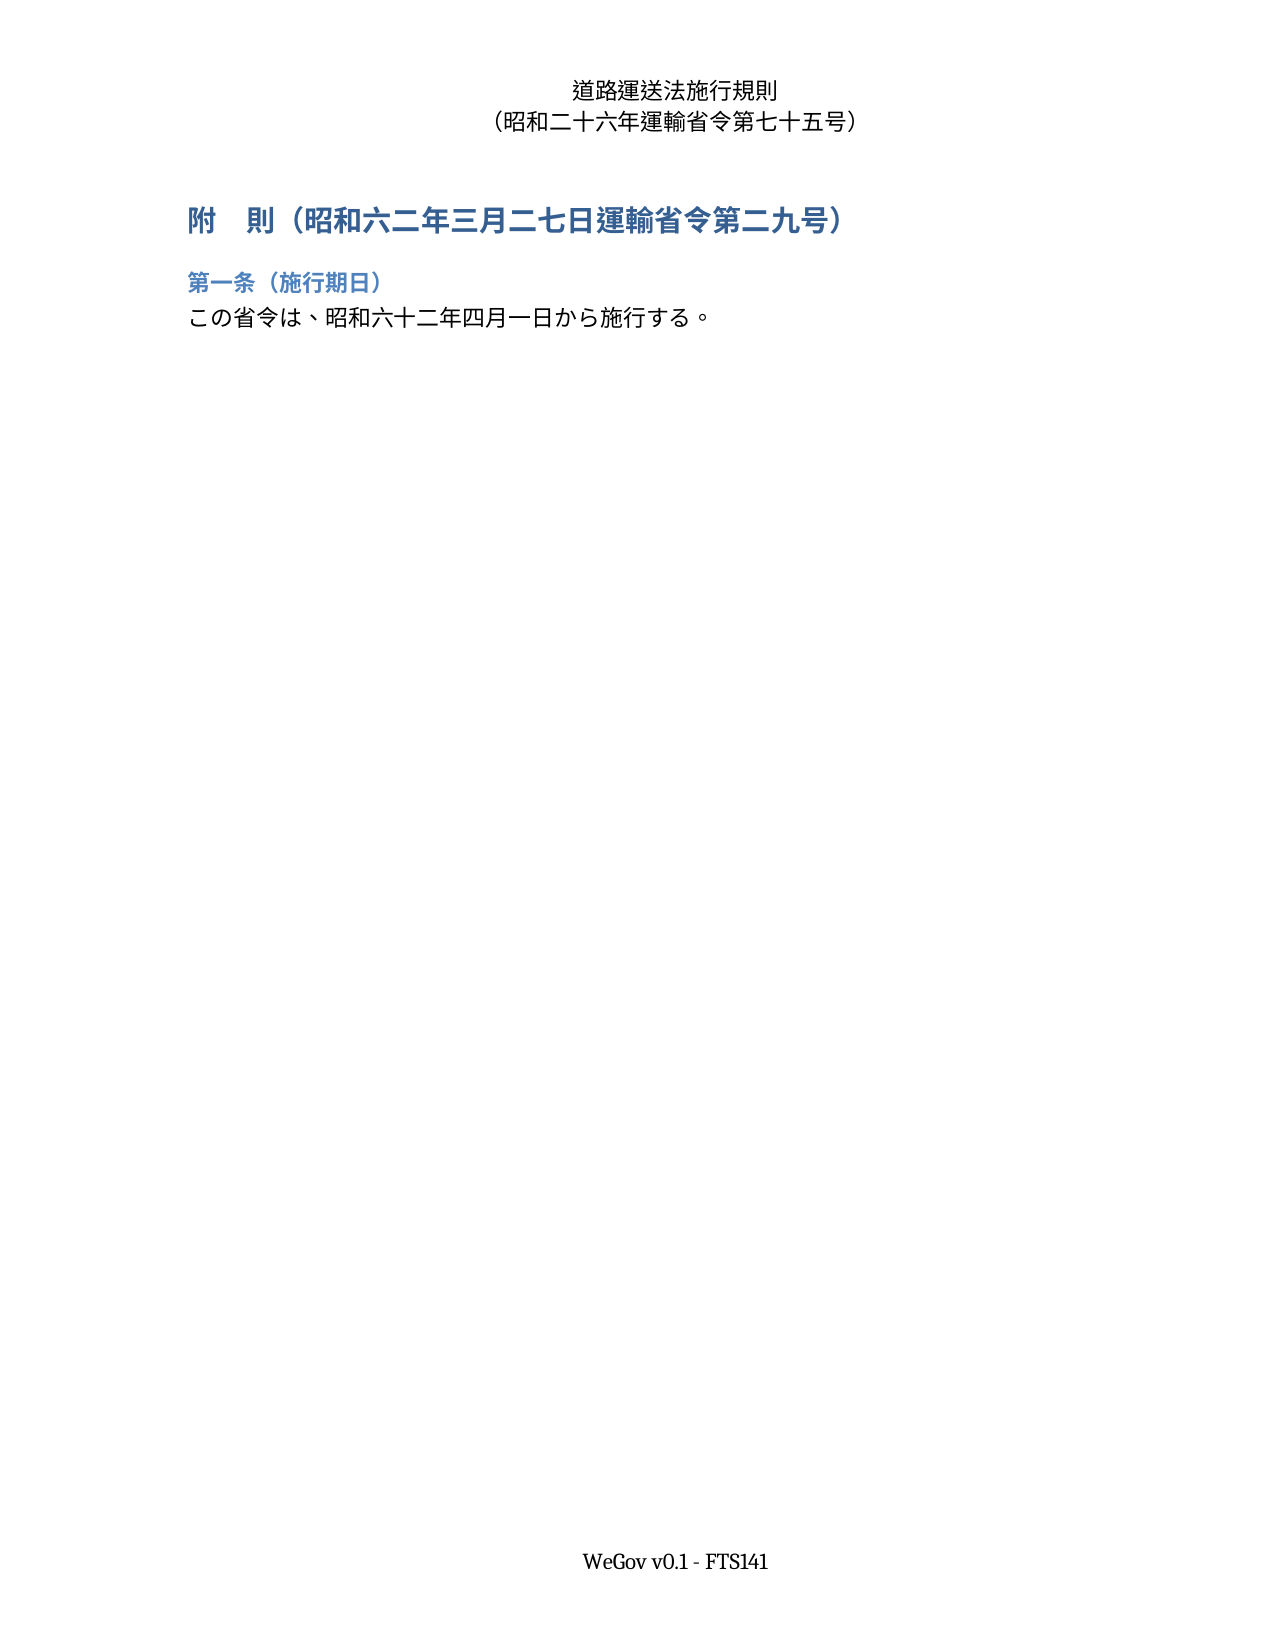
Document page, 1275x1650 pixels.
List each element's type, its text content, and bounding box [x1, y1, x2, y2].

subtitle 附 則（昭和六二年三月二七日運輸省令第二九号） [187, 200, 1087, 240]
subtitle 第一条（施行期日） [187, 266, 1087, 298]
text この省令は、昭和六十二年四月一日から施行する。 [187, 302, 1087, 334]
